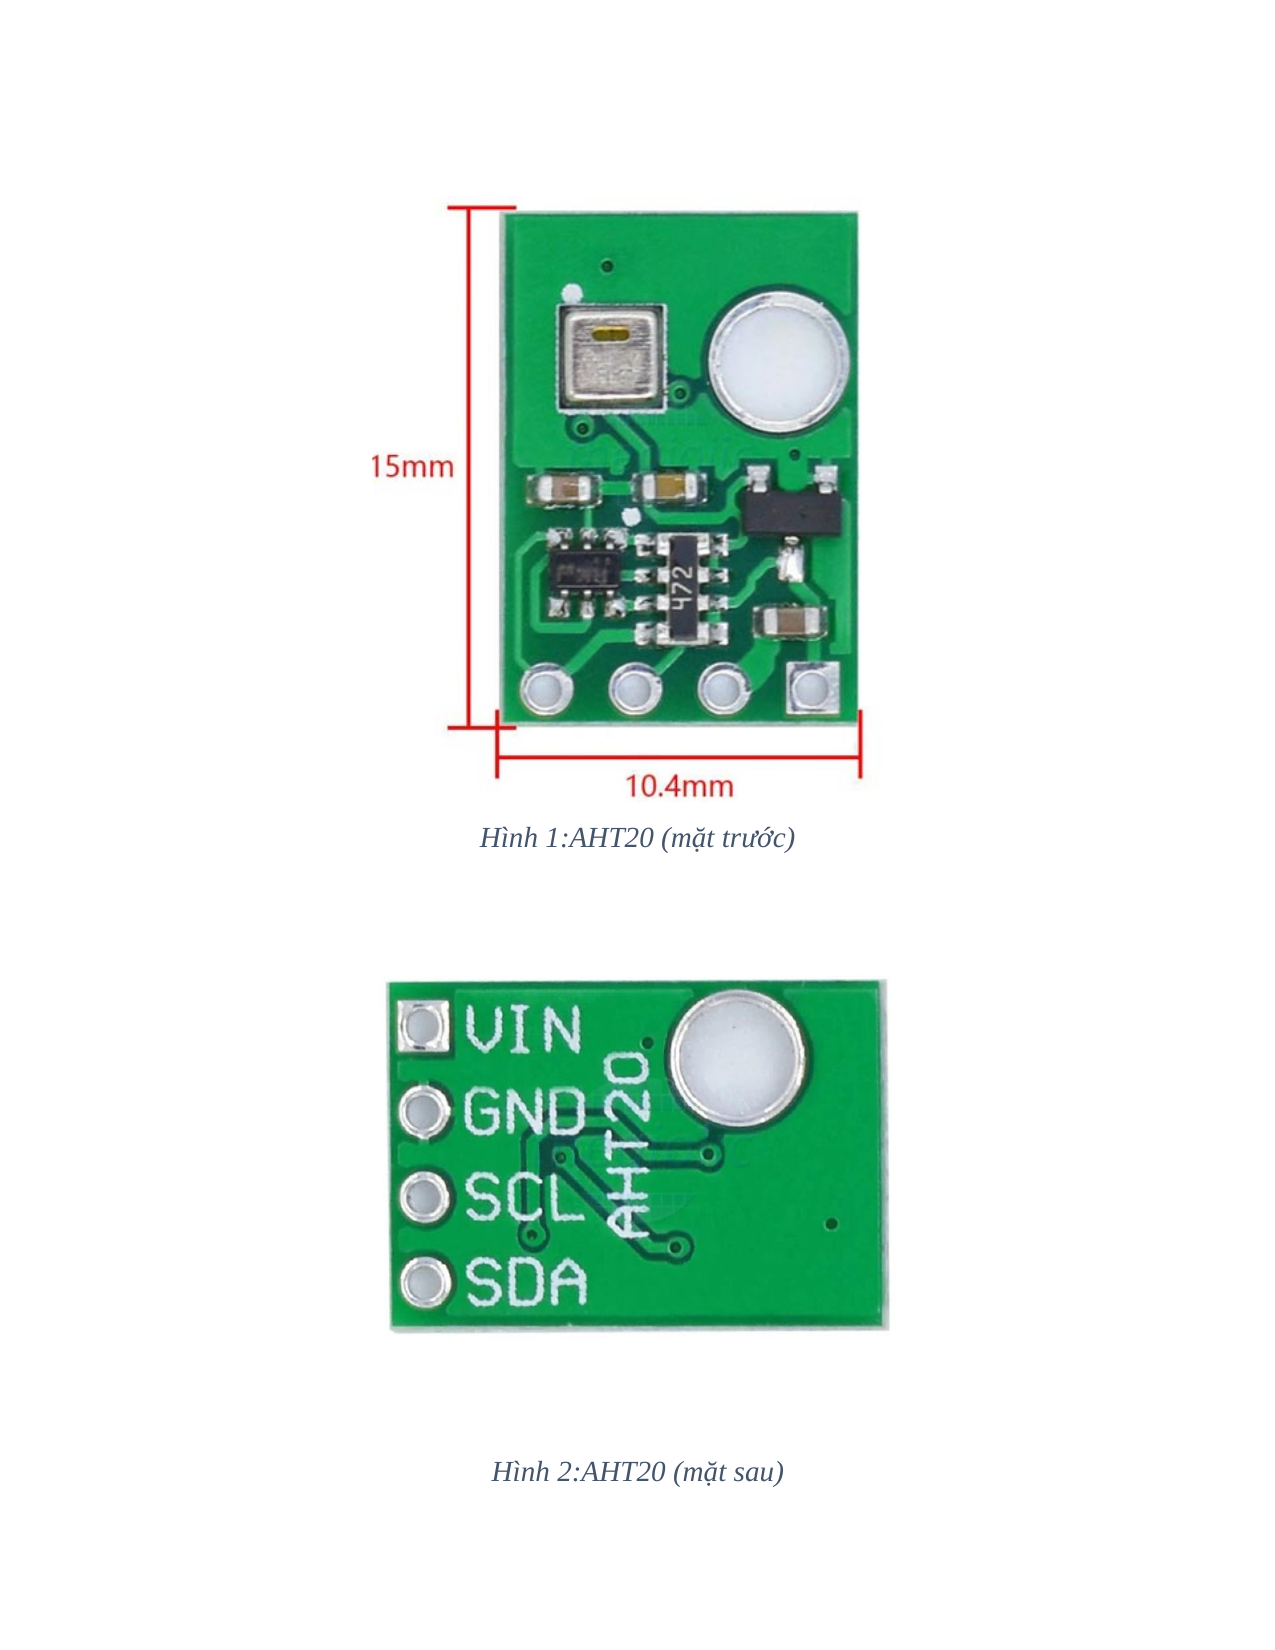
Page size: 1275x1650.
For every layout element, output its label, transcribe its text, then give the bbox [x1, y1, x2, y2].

picture [357, 874, 918, 1436]
text Hình 2:AHT20 (mặt sau) [150, 1454, 1125, 1488]
text Hình 1:AHT20 (mặt trước) [150, 820, 1125, 854]
picture [372, 196, 903, 802]
